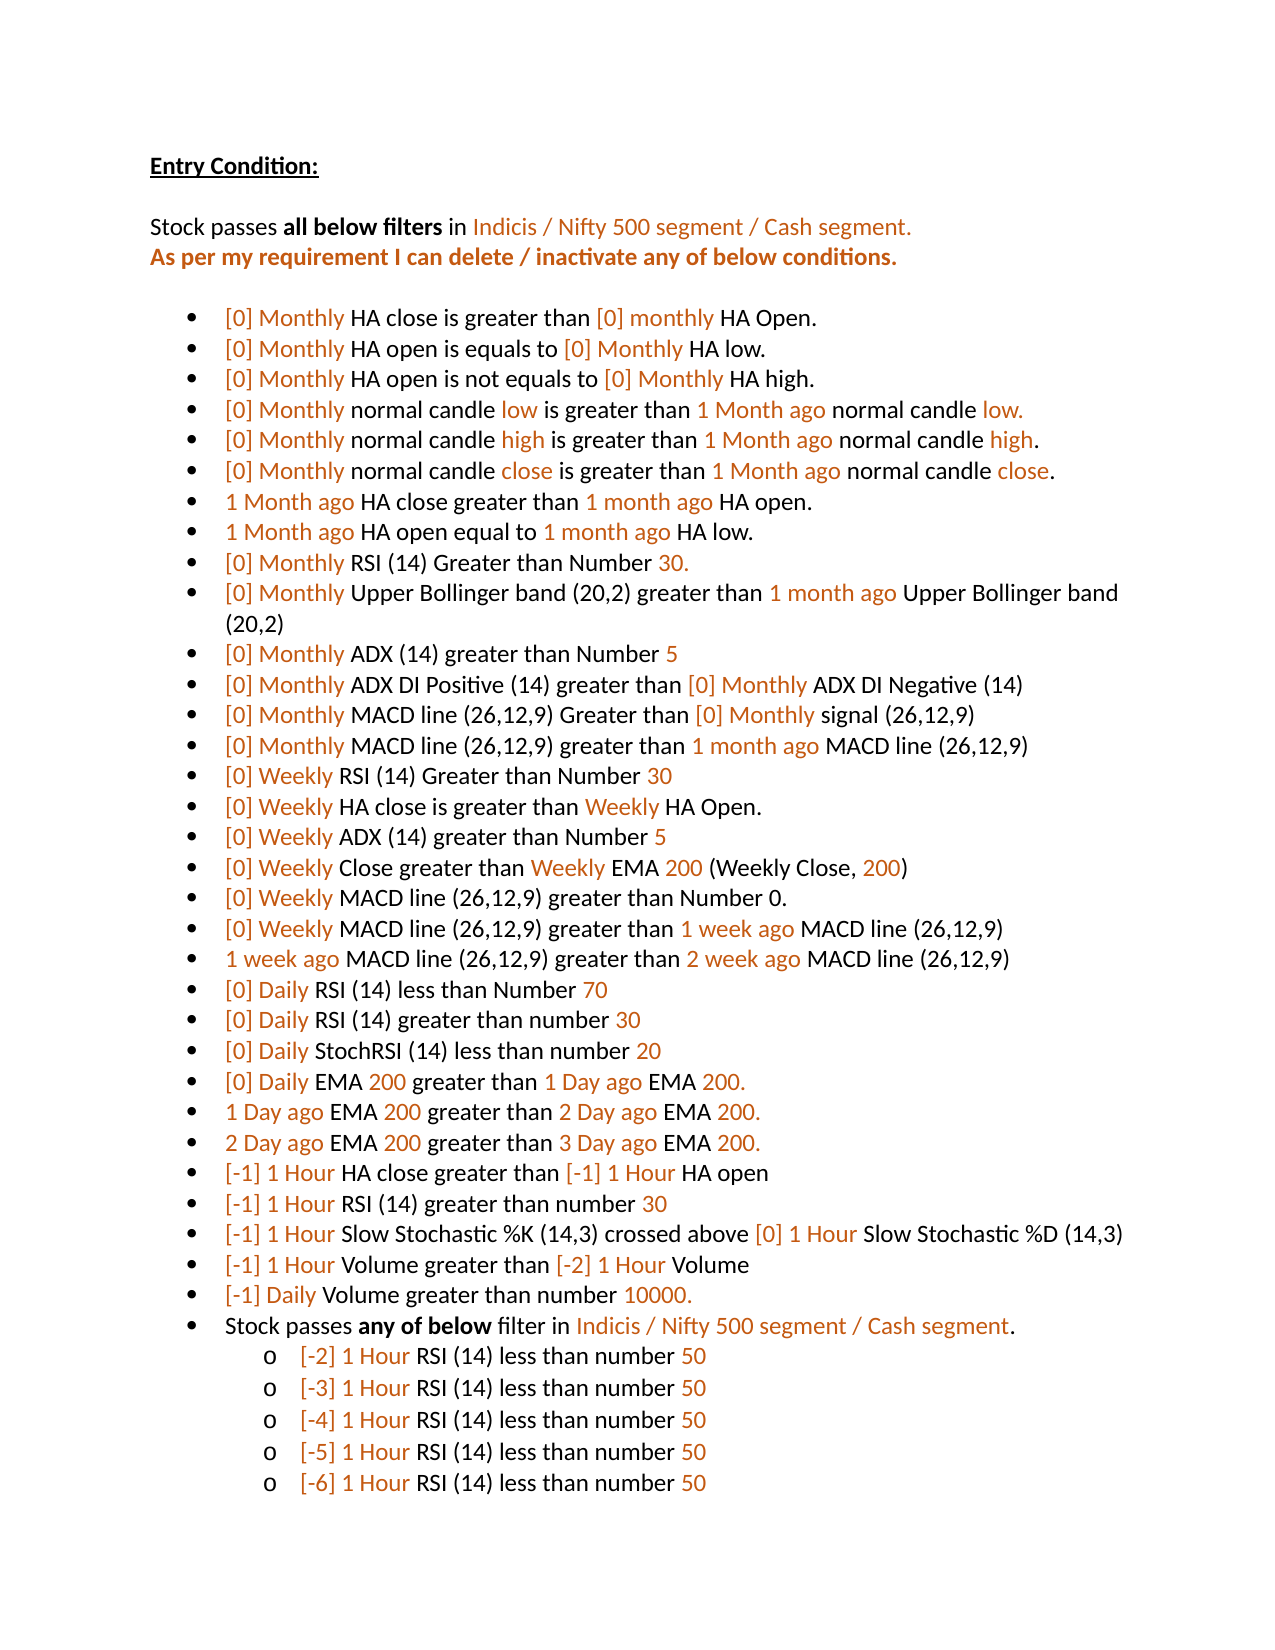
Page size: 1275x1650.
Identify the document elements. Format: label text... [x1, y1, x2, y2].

list [0] Monthly normal candle high is greater than 1 Month ago normal candle high. [187, 425, 1125, 455]
list [0] Weekly MACD line (26,12,9) greater than 1 week ago MACD line (26,12,9) [187, 913, 1125, 943]
list 1 week ago MACD line (26,12,9) greater than 2 week ago MACD line (26,12,9) [187, 943, 1125, 974]
list [0] Monthly RSI (14) Greater than Number 30. [187, 547, 1125, 577]
list [-1] 1 Hour Slow Stochastic %K (14,3) crossed above [0] 1 Hour Slow Stochastic %D (14,3) [187, 1218, 1125, 1249]
list Stock passes any of below filter in Indicis / Nifty 500 segment / Cash segment. [187, 1310, 1125, 1340]
list [0] Daily RSI (14) greater than number 30 [187, 1004, 1125, 1035]
list 1 Month ago HA close greater than 1 month ago HA open. [187, 486, 1125, 516]
list [0] Weekly Close greater than Weekly EMA 200 (Weekly Close, 200) [187, 852, 1125, 882]
list [0] Monthly HA open is not equals to [0] Monthly HA high. [187, 364, 1125, 394]
list [0] Daily StochRSI (14) less than number 20 [187, 1035, 1125, 1066]
list [0] Monthly ADX DI Positive (14) greater than [0] Monthly ADX DI Negative (14) [187, 669, 1125, 699]
text Stock passes all below filters in Indicis / Nifty 500 segment / Cash segment. [150, 211, 1125, 242]
list 1 Month ago HA open equal to 1 month ago HA low. [187, 516, 1125, 547]
list [-2] 1 Hour RSI (14) less than number 50 [262, 1340, 1125, 1372]
list [0] Monthly Upper Bollinger band (20,2) greater than 1 month ago Upper Bollinger band (20,2) [187, 577, 1125, 638]
list [0] Weekly RSI (14) Greater than Number 30 [187, 760, 1125, 791]
list [0] Monthly HA open is equals to [0] Monthly HA low. [187, 333, 1125, 364]
list [-4] 1 Hour RSI (14) less than number 50 [262, 1404, 1125, 1436]
list [-1] 1 Hour HA close greater than [-1] 1 Hour HA open [187, 1157, 1125, 1188]
list [0] Monthly ADX (14) greater than Number 5 [187, 638, 1125, 669]
list [0] Monthly HA close is greater than [0] monthly HA Open. [187, 303, 1125, 333]
list [0] Monthly MACD line (26,12,9) greater than 1 month ago MACD line (26,12,9) [187, 730, 1125, 760]
list [0] Weekly HA close is greater than Weekly HA Open. [187, 791, 1125, 821]
list 2 Day ago EMA 200 greater than 3 Day ago EMA 200. [187, 1127, 1125, 1157]
list [0] Weekly MACD line (26,12,9) greater than Number 0. [187, 882, 1125, 913]
list [0] Daily EMA 200 greater than 1 Day ago EMA 200. [187, 1066, 1125, 1096]
text As per my requirement I can delete / inactivate any of below conditions. [150, 242, 1125, 272]
list [0] Monthly MACD line (26,12,9) Greater than [0] Monthly signal (26,12,9) [187, 699, 1125, 730]
list [-3] 1 Hour RSI (14) less than number 50 [262, 1372, 1125, 1404]
list [0] Monthly normal candle low is greater than 1 Month ago normal candle low. [187, 394, 1125, 425]
text Entry Condition: [150, 150, 1125, 181]
list [-6] 1 Hour RSI (14) less than number 50 [262, 1467, 1125, 1499]
list [-1] 1 Hour Volume greater than [-2] 1 Hour Volume [187, 1249, 1125, 1279]
list [-1] 1 Hour RSI (14) greater than number 30 [187, 1188, 1125, 1218]
list 1 Day ago EMA 200 greater than 2 Day ago EMA 200. [187, 1096, 1125, 1127]
list [0] Weekly ADX (14) greater than Number 5 [187, 821, 1125, 852]
list [0] Daily RSI (14) less than Number 70 [187, 974, 1125, 1004]
list [-5] 1 Hour RSI (14) less than number 50 [262, 1436, 1125, 1467]
list [0] Monthly normal candle close is greater than 1 Month ago normal candle close. [187, 455, 1125, 486]
list [-1] Daily Volume greater than number 10000. [187, 1279, 1125, 1310]
